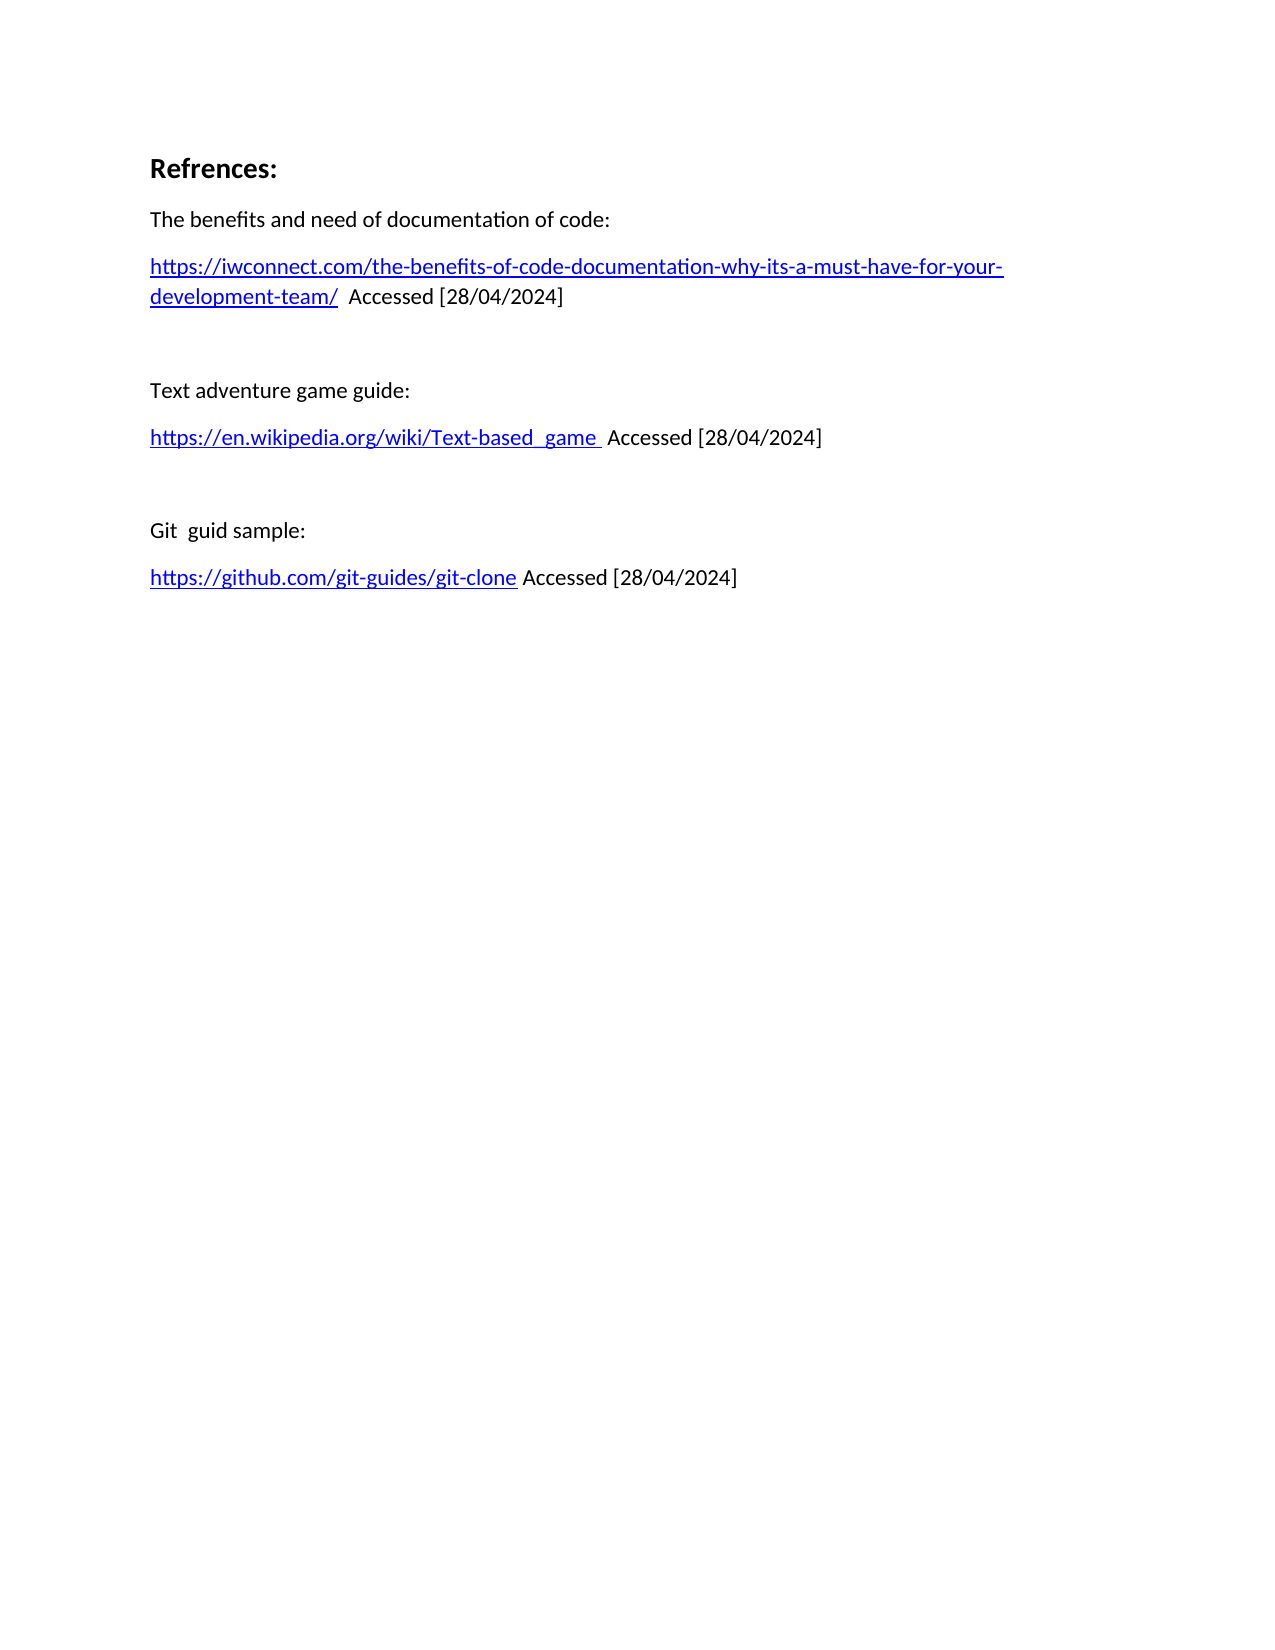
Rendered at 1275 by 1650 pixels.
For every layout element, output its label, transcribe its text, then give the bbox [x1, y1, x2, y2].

text Text adventure game guide: [150, 376, 1125, 404]
text https://github.com/git-guides/git-clone Accessed [28/04/2024] [150, 563, 1125, 591]
text https://en.wikipedia.org/wiki/Text-based_game Accessed [28/04/2024] [150, 423, 1125, 451]
text Git guid sample: [150, 517, 1125, 544]
text Refrences: [150, 150, 1125, 186]
text The benefits and need of documentation of code: [150, 205, 1125, 233]
text https://iwconnect.com/the-benefits-of-code-documentation-why-its-a-must-have-for-your-development-team/ Accessed [28/04/2024] [150, 252, 1125, 310]
